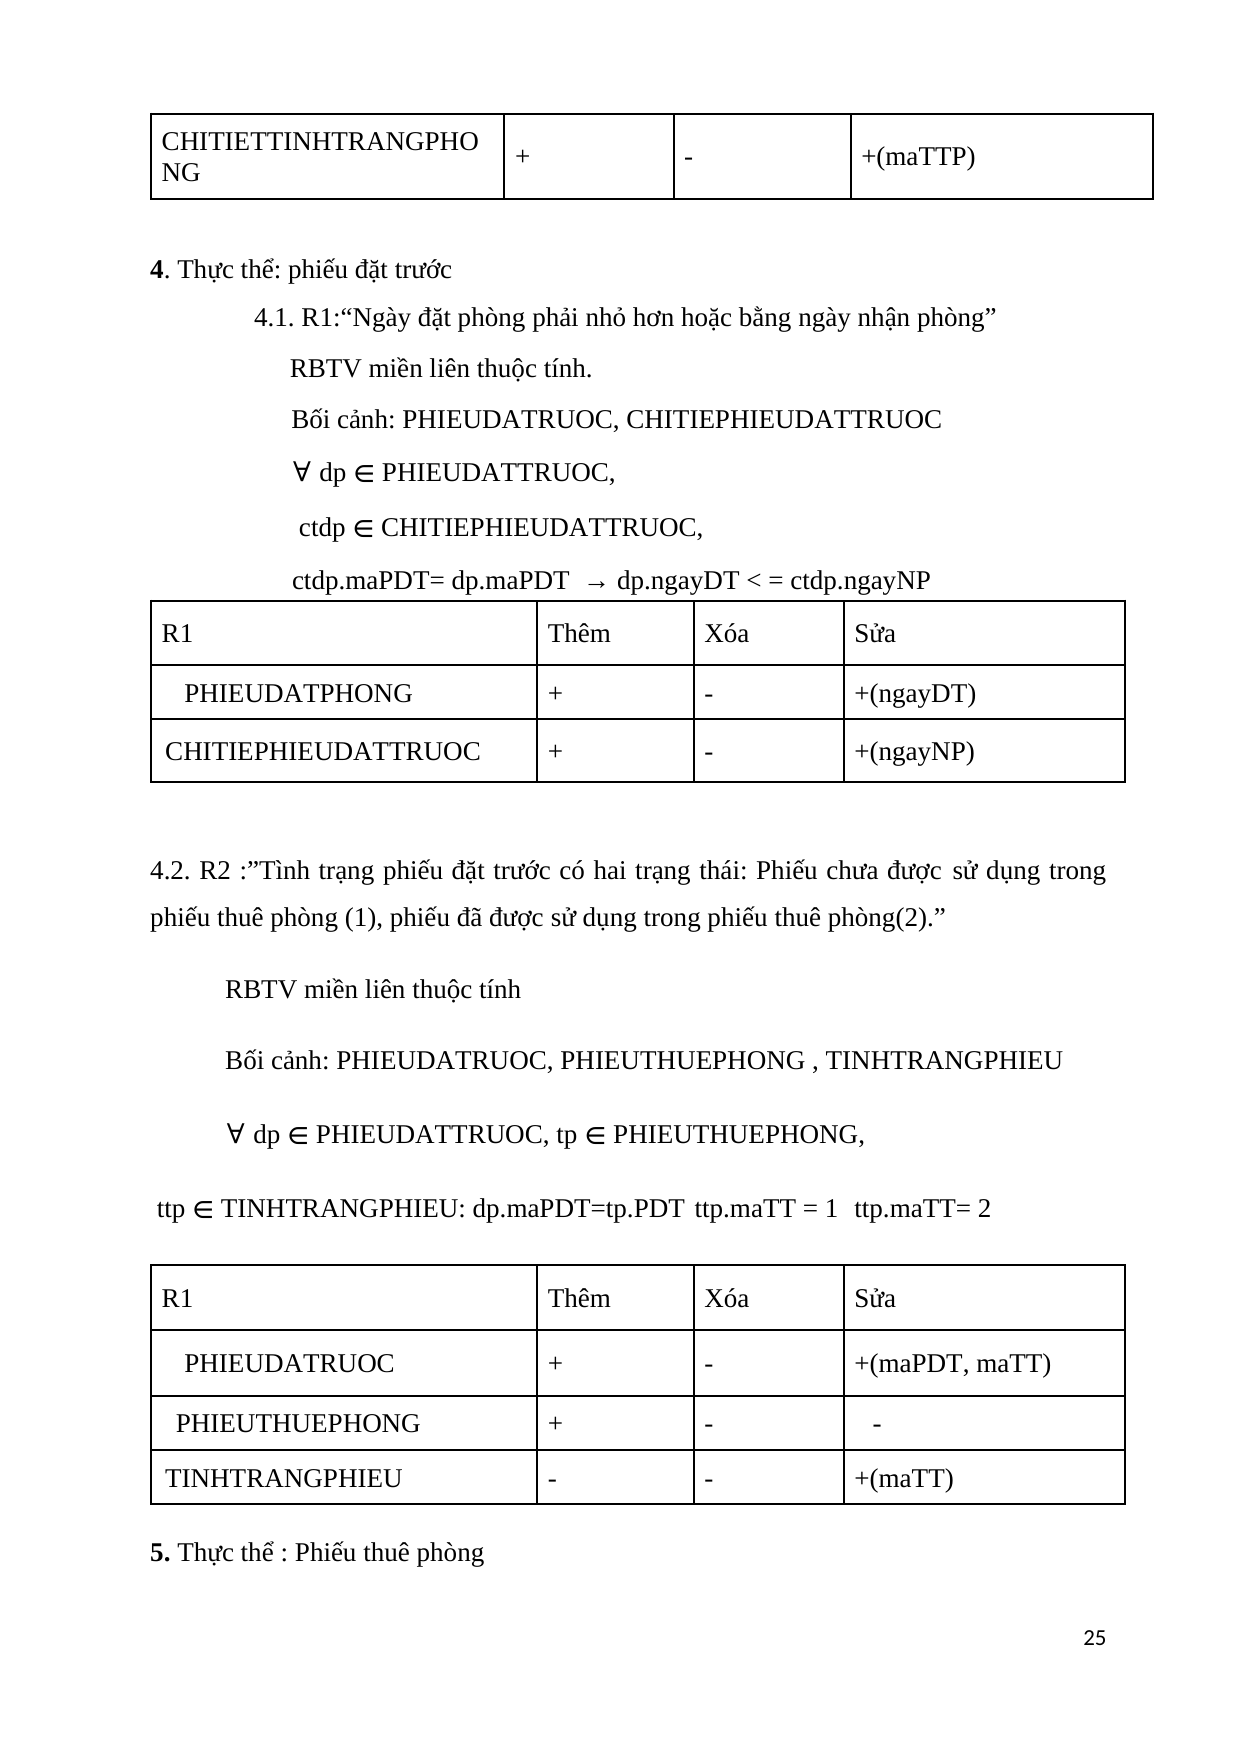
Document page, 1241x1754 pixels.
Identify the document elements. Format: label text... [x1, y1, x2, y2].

table_cell PHIEUDATPHONG [152, 666, 536, 718]
table_header Xóa [695, 1266, 843, 1329]
table_header R1 [152, 1266, 536, 1329]
table_cell + [538, 1331, 693, 1395]
table_cell - [695, 720, 843, 781]
text 4.1. R1:“Ngày đặt phòng phải nhỏ hơn hoặc bằng ngày nhận phòng” [254, 301, 1106, 333]
table_header R1 [152, 602, 536, 664]
table_cell + [538, 666, 693, 718]
text ∀ dp ∈ PHIEUDATTRUOC, [291, 455, 1106, 487]
table_cell + [538, 720, 693, 781]
table_cell +(ngayDT) [845, 666, 1124, 718]
table_cell PHIEUTHUEPHONG [152, 1397, 536, 1449]
table_header Thêm [538, 602, 693, 664]
text Bối cảnh: PHIEUDATRUOC, PHIEUTHUEPHONG , TINHTRANGPHIEU [150, 1044, 1106, 1076]
text ttp ∈ TINHTRANGPHIEU: dp.maPDT=tp.PDT ttp.maTT = 1 ttp.maTT= 2 [150, 1190, 1106, 1223]
text ctdp ∈ CHITIEPHIEUDATTRUOC, [292, 509, 1106, 542]
table_cell - [695, 1397, 843, 1449]
text 5. Thực thể : Phiếu thuê phòng [150, 1536, 1106, 1568]
text Bối cảnh: PHIEUDATRUOC, CHITIEPHIEUDATTRUOC [291, 403, 1106, 434]
text 4. Thực thể: phiếu đặt trước [150, 253, 1106, 285]
text ctdp.maPDT= dp.maPDT → dp.ngayDT < = ctdp.ngayNP [292, 564, 1106, 595]
table_cell +(maTTP) [852, 115, 1152, 198]
table_cell +(maPDT, maTT) [845, 1331, 1124, 1395]
table_cell + [505, 115, 673, 198]
table_cell +(maTT) [845, 1451, 1124, 1503]
table_cell - [538, 1451, 693, 1503]
table_cell - [695, 666, 843, 718]
table_header Xóa [695, 602, 843, 664]
table_header Sửa [845, 602, 1124, 664]
table_cell TINHTRANGPHIEU [152, 1451, 536, 1503]
table_cell - [695, 1451, 843, 1503]
table_cell +(ngayNP) [845, 720, 1124, 781]
table_cell + [538, 1397, 693, 1449]
table_header Sửa [845, 1266, 1124, 1329]
table_cell CHITIETTINHTRANGPHONG [152, 115, 503, 198]
text RBTV miền liên thuộc tính [150, 973, 1106, 1004]
text ∀ dp ∈ PHIEUDATTRUOC, tp ∈ PHIEUTHUEPHONG, [150, 1116, 1106, 1149]
text RBTV miền liên thuộc tính. [289, 352, 1106, 383]
table_cell CHITIEPHIEUDATTRUOC [152, 720, 536, 781]
table_cell - [695, 1331, 843, 1395]
table_cell PHIEUDATRUOC [152, 1331, 536, 1395]
table_header Thêm [538, 1266, 693, 1329]
text 4.2. R2 :”Tình trạng phiếu đặt trước có hai trạng thái: Phiếu chưa được sử dụng trong phiếu thuê phòng (1), phiếu đã được sử dụng trong phiếu thuê phòng(2).” [150, 854, 1106, 932]
table_cell - [675, 115, 850, 198]
table_cell - [845, 1397, 1124, 1449]
